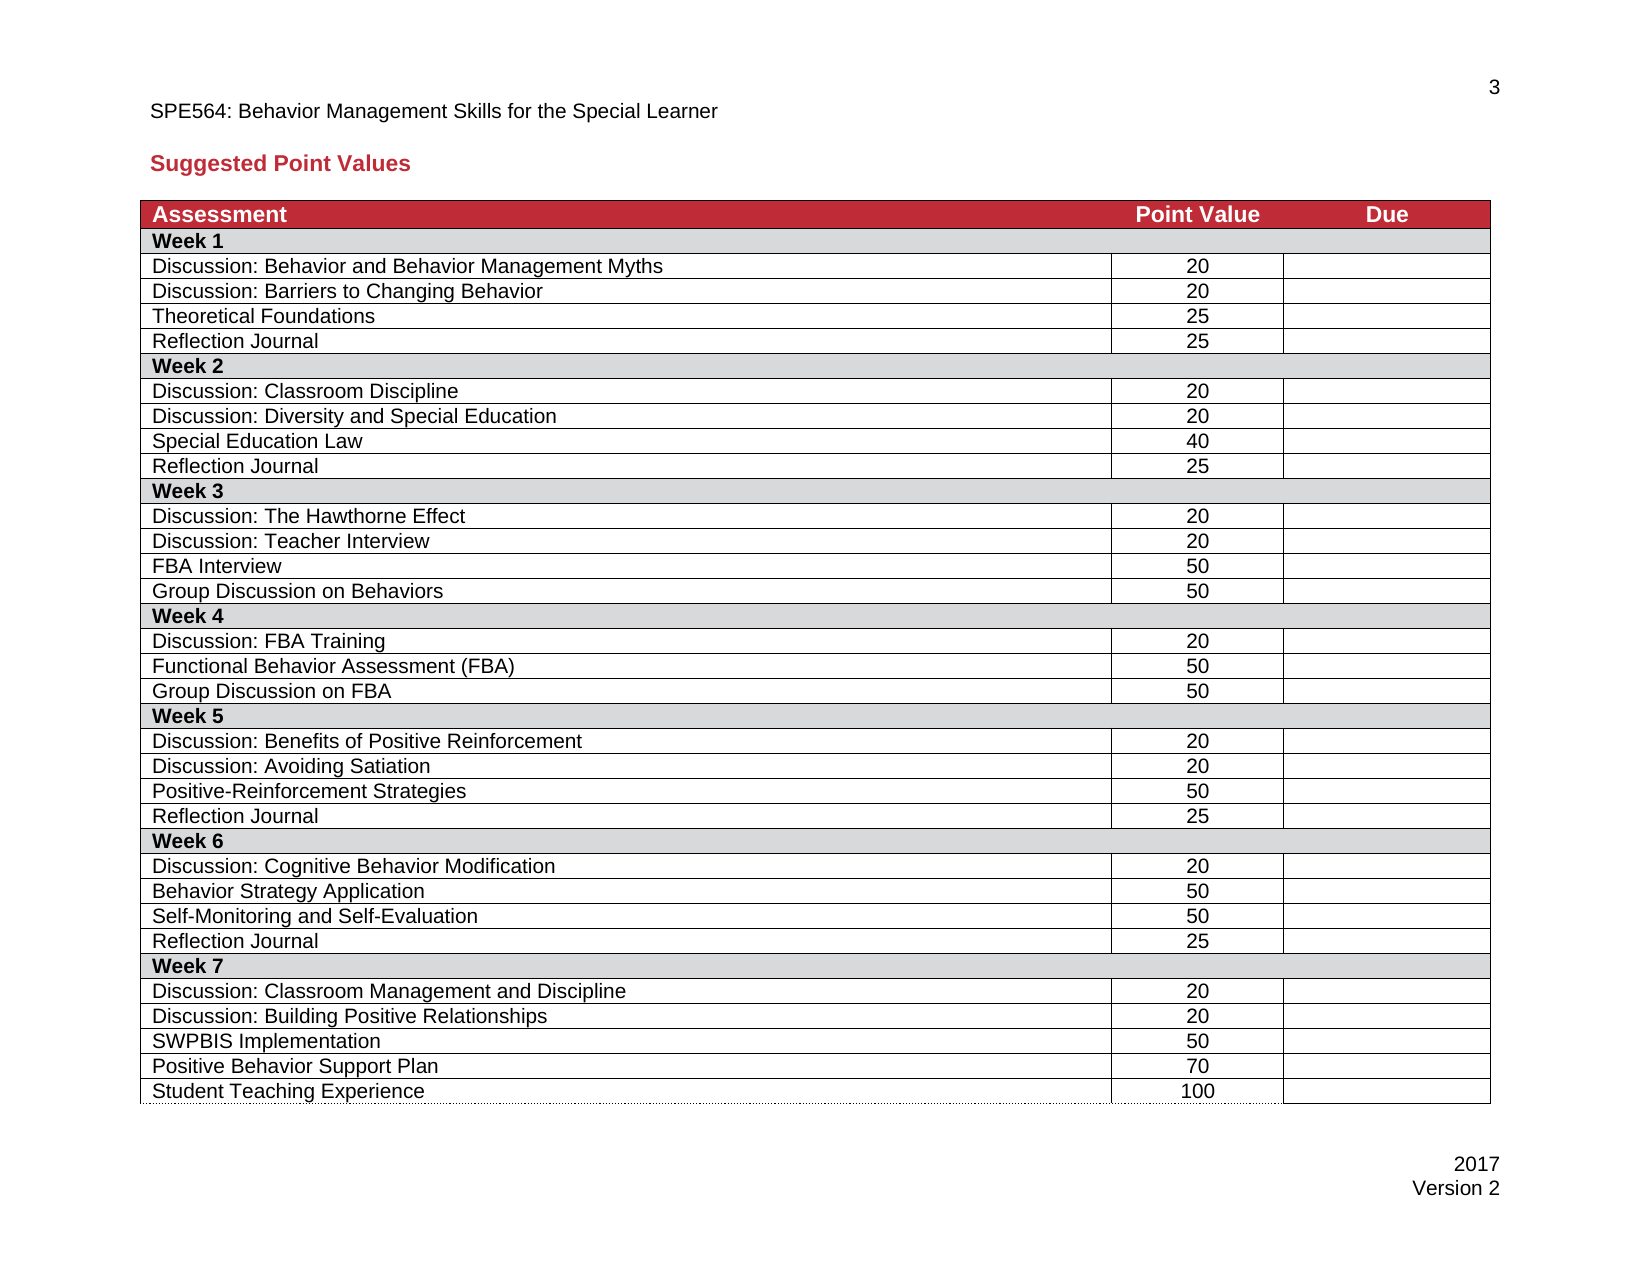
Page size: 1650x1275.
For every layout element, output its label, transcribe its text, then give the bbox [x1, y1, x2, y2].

table_cell [1284, 979, 1490, 1003]
table_cell 25 [1112, 804, 1283, 828]
table_cell [1284, 304, 1490, 328]
table_cell Week 3 [141, 479, 1112, 503]
table_cell 20 [1112, 379, 1283, 403]
table_header Point Value [1112, 201, 1284, 228]
table_cell 100 [1112, 1079, 1283, 1103]
table_cell Discussion: Cognitive Behavior Modification [141, 854, 1111, 878]
table_header Due [1284, 201, 1490, 228]
table_cell Discussion: Teacher Interview [141, 529, 1111, 553]
table_cell [1284, 654, 1490, 678]
table_cell [1112, 479, 1284, 503]
table_cell [1284, 679, 1490, 703]
table_cell 20 [1112, 754, 1283, 778]
table_cell Theoretical Foundations [141, 304, 1111, 328]
table_cell [1284, 554, 1490, 578]
table_cell [1284, 479, 1490, 503]
table_cell [1284, 354, 1490, 378]
table_cell Week 1 [141, 229, 1112, 253]
table_cell [1112, 704, 1284, 728]
table_cell [1284, 279, 1490, 303]
table_cell [1112, 829, 1284, 853]
table_cell Reflection Journal [141, 804, 1111, 828]
table_cell [1284, 329, 1490, 353]
table_cell 20 [1112, 854, 1283, 878]
table_cell Week 2 [141, 354, 1112, 378]
table_cell Discussion: Behavior and Behavior Management Myths [141, 254, 1111, 278]
table_cell [1284, 379, 1490, 403]
table_cell Discussion: Classroom Management and Discipline [141, 979, 1111, 1003]
table_cell [1284, 629, 1490, 653]
table_cell [1284, 929, 1490, 953]
table_cell 50 [1112, 779, 1283, 803]
table_cell [1112, 229, 1284, 253]
table_cell [1284, 229, 1490, 253]
table_cell Week 5 [141, 704, 1112, 728]
table_cell 20 [1112, 404, 1283, 428]
table_cell [1284, 954, 1490, 978]
table_cell Discussion: The Hawthorne Effect [141, 504, 1111, 528]
table_cell 25 [1112, 329, 1283, 353]
table_cell 50 [1112, 579, 1283, 603]
table_cell Positive Behavior Support Plan [141, 1054, 1111, 1078]
table_cell 20 [1112, 1004, 1283, 1028]
table_cell 20 [1112, 504, 1283, 528]
table_cell Discussion: Diversity and Special Education [141, 404, 1111, 428]
table_cell Reflection Journal [141, 329, 1111, 353]
table_cell [1284, 1004, 1490, 1028]
table_cell [1284, 404, 1490, 428]
table_cell [1284, 504, 1490, 528]
table_cell [1284, 729, 1490, 753]
table_header Assessment [141, 201, 1112, 228]
table_cell [1284, 829, 1490, 853]
table_cell [1284, 1029, 1490, 1053]
table_cell Special Education Law [141, 429, 1111, 453]
table_cell [1112, 954, 1284, 978]
table_cell [1284, 704, 1490, 728]
subtitle Suggested Point Values [150, 150, 1500, 176]
table_cell Self-Monitoring and Self-Evaluation [141, 904, 1111, 928]
table_cell [1284, 529, 1490, 553]
table_cell [1284, 904, 1490, 928]
table_cell Discussion: Barriers to Changing Behavior [141, 279, 1111, 303]
table_cell [1112, 604, 1284, 628]
table_cell Positive-Reinforcement Strategies [141, 779, 1111, 803]
table_cell Discussion: Avoiding Satiation [141, 754, 1111, 778]
table_cell Week 4 [141, 604, 1112, 628]
table_cell Reflection Journal [141, 454, 1111, 478]
table_cell 25 [1112, 454, 1283, 478]
table_cell 40 [1112, 429, 1283, 453]
table_cell Week 6 [141, 829, 1112, 853]
table_cell 25 [1112, 304, 1283, 328]
table_cell Discussion: Benefits of Positive Reinforcement [141, 729, 1111, 753]
table_cell Week 7 [141, 954, 1112, 978]
table_cell 20 [1112, 629, 1283, 653]
table_cell Group Discussion on Behaviors [141, 579, 1111, 603]
table_cell 20 [1112, 979, 1283, 1003]
table_cell [1284, 1079, 1490, 1103]
table_cell 50 [1112, 879, 1283, 903]
table_cell Student Teaching Experience [141, 1079, 1111, 1103]
table_cell [1284, 804, 1490, 828]
table_cell 50 [1112, 654, 1283, 678]
table_cell 50 [1112, 554, 1283, 578]
table_cell [1284, 254, 1490, 278]
table_cell [1112, 354, 1284, 378]
table_cell [1284, 754, 1490, 778]
table_cell [1284, 454, 1490, 478]
table_cell [1284, 1054, 1490, 1078]
table_cell Behavior Strategy Application [141, 879, 1111, 903]
table_cell 50 [1112, 904, 1283, 928]
table_cell Discussion: FBA Training [141, 629, 1111, 653]
table_cell FBA Interview [141, 554, 1111, 578]
table_cell Reflection Journal [141, 929, 1111, 953]
table_cell SWPBIS Implementation [141, 1029, 1111, 1053]
table_cell 20 [1112, 254, 1283, 278]
table_cell Functional Behavior Assessment (FBA) [141, 654, 1111, 678]
table_cell [1284, 879, 1490, 903]
table_cell Discussion: Building Positive Relationships [141, 1004, 1111, 1028]
table_cell [1284, 779, 1490, 803]
table_cell 20 [1112, 279, 1283, 303]
table_cell 70 [1112, 1054, 1283, 1078]
table_cell [1284, 429, 1490, 453]
table_cell [1284, 579, 1490, 603]
table_cell 20 [1112, 729, 1283, 753]
table_cell 50 [1112, 679, 1283, 703]
table_cell Discussion: Classroom Discipline [141, 379, 1111, 403]
table_cell [1284, 854, 1490, 878]
table_cell 25 [1112, 929, 1283, 953]
table_cell 50 [1112, 1029, 1283, 1053]
table_cell Group Discussion on FBA [141, 679, 1111, 703]
table_cell [1284, 604, 1490, 628]
table_cell 20 [1112, 529, 1283, 553]
